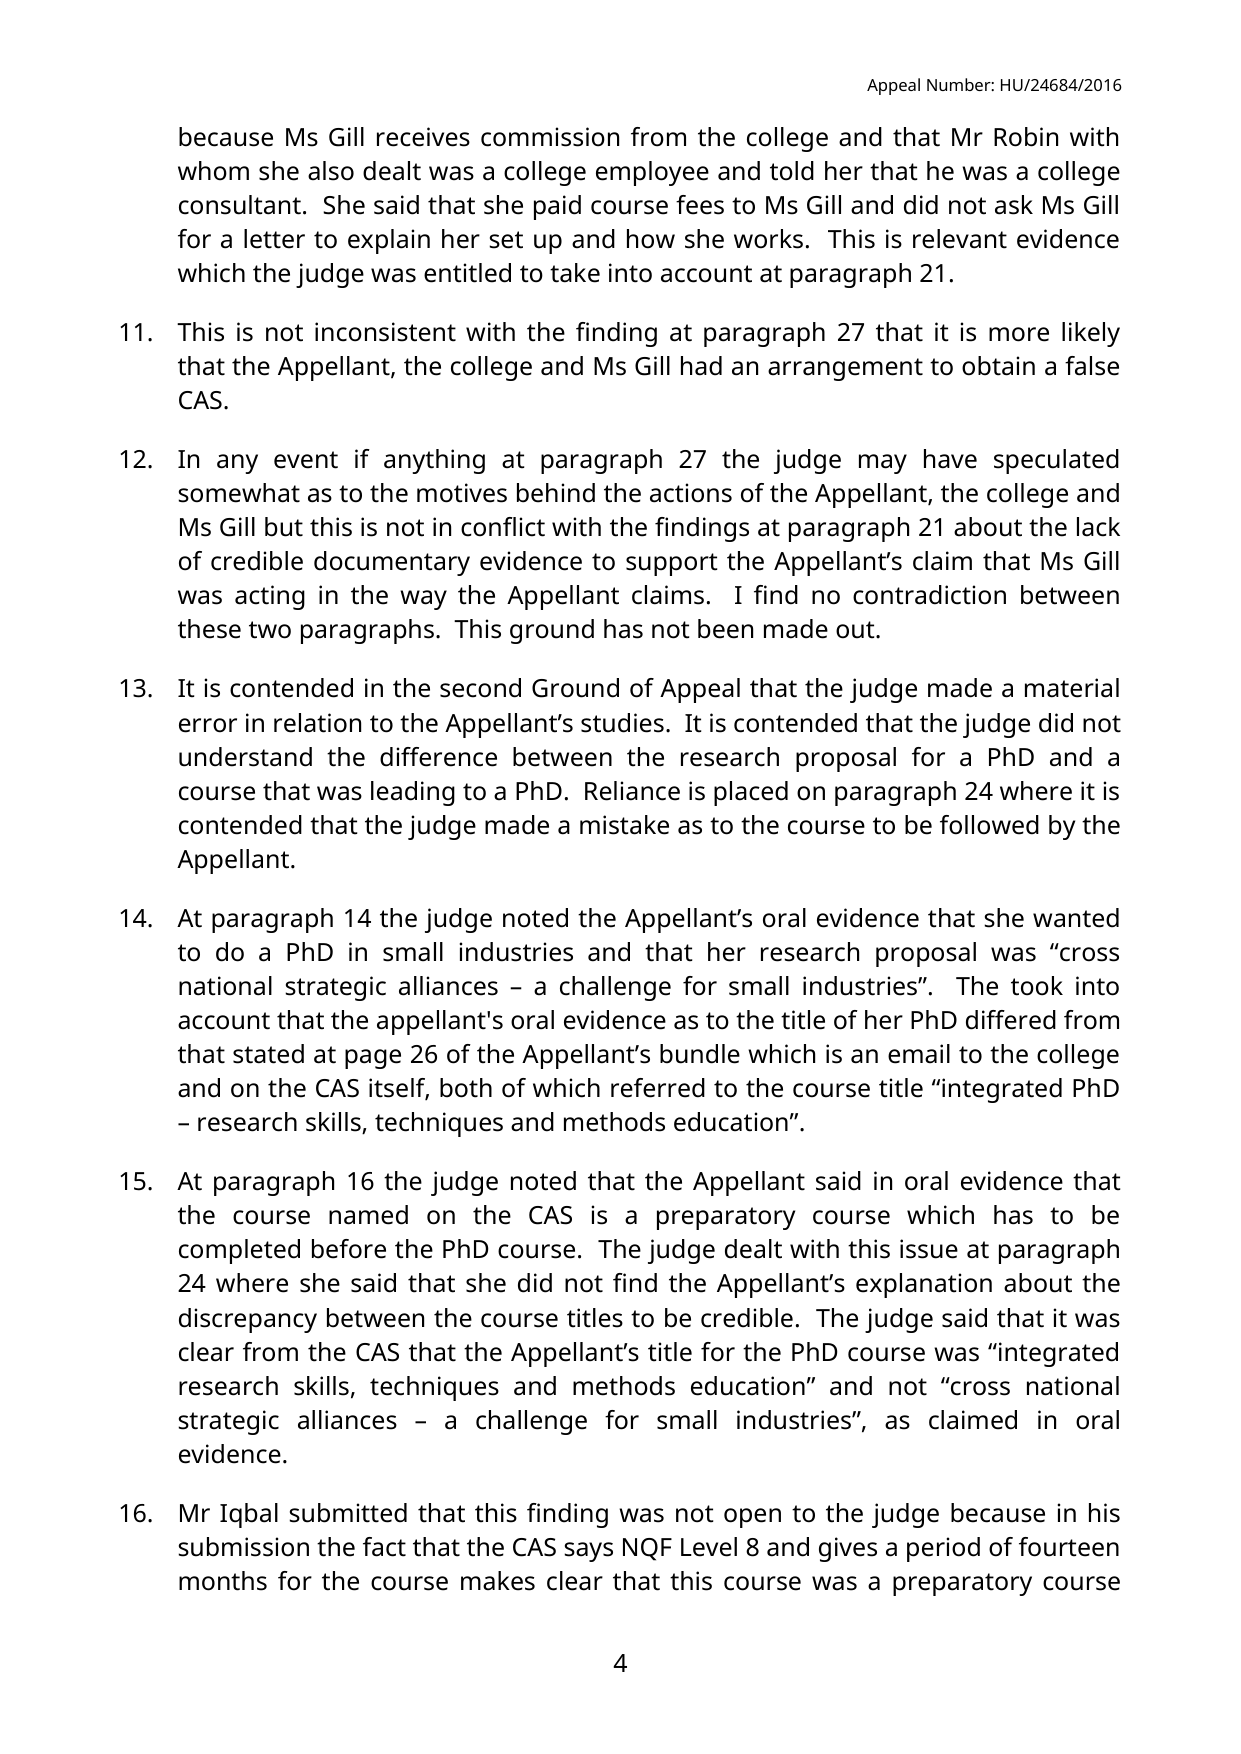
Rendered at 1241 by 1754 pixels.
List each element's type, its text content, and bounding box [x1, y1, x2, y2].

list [118, 1496, 1122, 1598]
list In any event if anything at paragraph 27 the judge may have speculated somewhat as to the motives behind the actions of the Appellant, the college and Ms Gill but this is not in conflict with the findings at paragraph 21 about the lack of credible documentary evidence to support the Appellant’s claim that Ms Gill was acting in the way the Appellant claims. I find no contradiction between these two paragraphs. This ground has not been made out. [118, 442, 1122, 646]
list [118, 119, 1122, 289]
list At paragraph 16 the judge noted that the Appellant said in oral evidence that the course named on the CAS is a preparatory course which has to be completed before the PhD course. The judge dealt with this issue at paragraph 24 where she said that she did not find the Appellant’s explanation about the discrepancy between the course titles to be credible. The judge said that it was clear from the CAS that the Appellant’s title for the PhD course was “integrated research skills, techniques and methods education” and not “cross national strategic alliances – a challenge for small industries”, as claimed in oral evidence. [118, 1164, 1122, 1471]
list It is contended in the second Ground of Appeal that the judge made a material error in relation to the Appellant’s studies. It is contended that the judge did not understand the difference between the research proposal for a PhD and a course that was leading to a PhD. Reliance is placed on paragraph 24 where it is contended that the judge made a mistake as to the course to be followed by the Appellant. [118, 671, 1122, 876]
list At paragraph 14 the judge noted the Appellant’s oral evidence that she wanted to do a PhD in small industries and that her research proposal was “cross national strategic alliances – a challenge for small industries”. The took into account that the appellant's oral evidence as to the title of her PhD differed from that stated at page 26 of the Appellant’s bundle which is an email to the college and on the CAS itself, both of which referred to the course title “integrated PhD – research skills, techniques and methods education”. [118, 901, 1122, 1139]
list This is not inconsistent with the finding at paragraph 27 that it is more likely that the Appellant, the college and Ms Gill had an arrangement to obtain a false CAS. [118, 314, 1122, 417]
